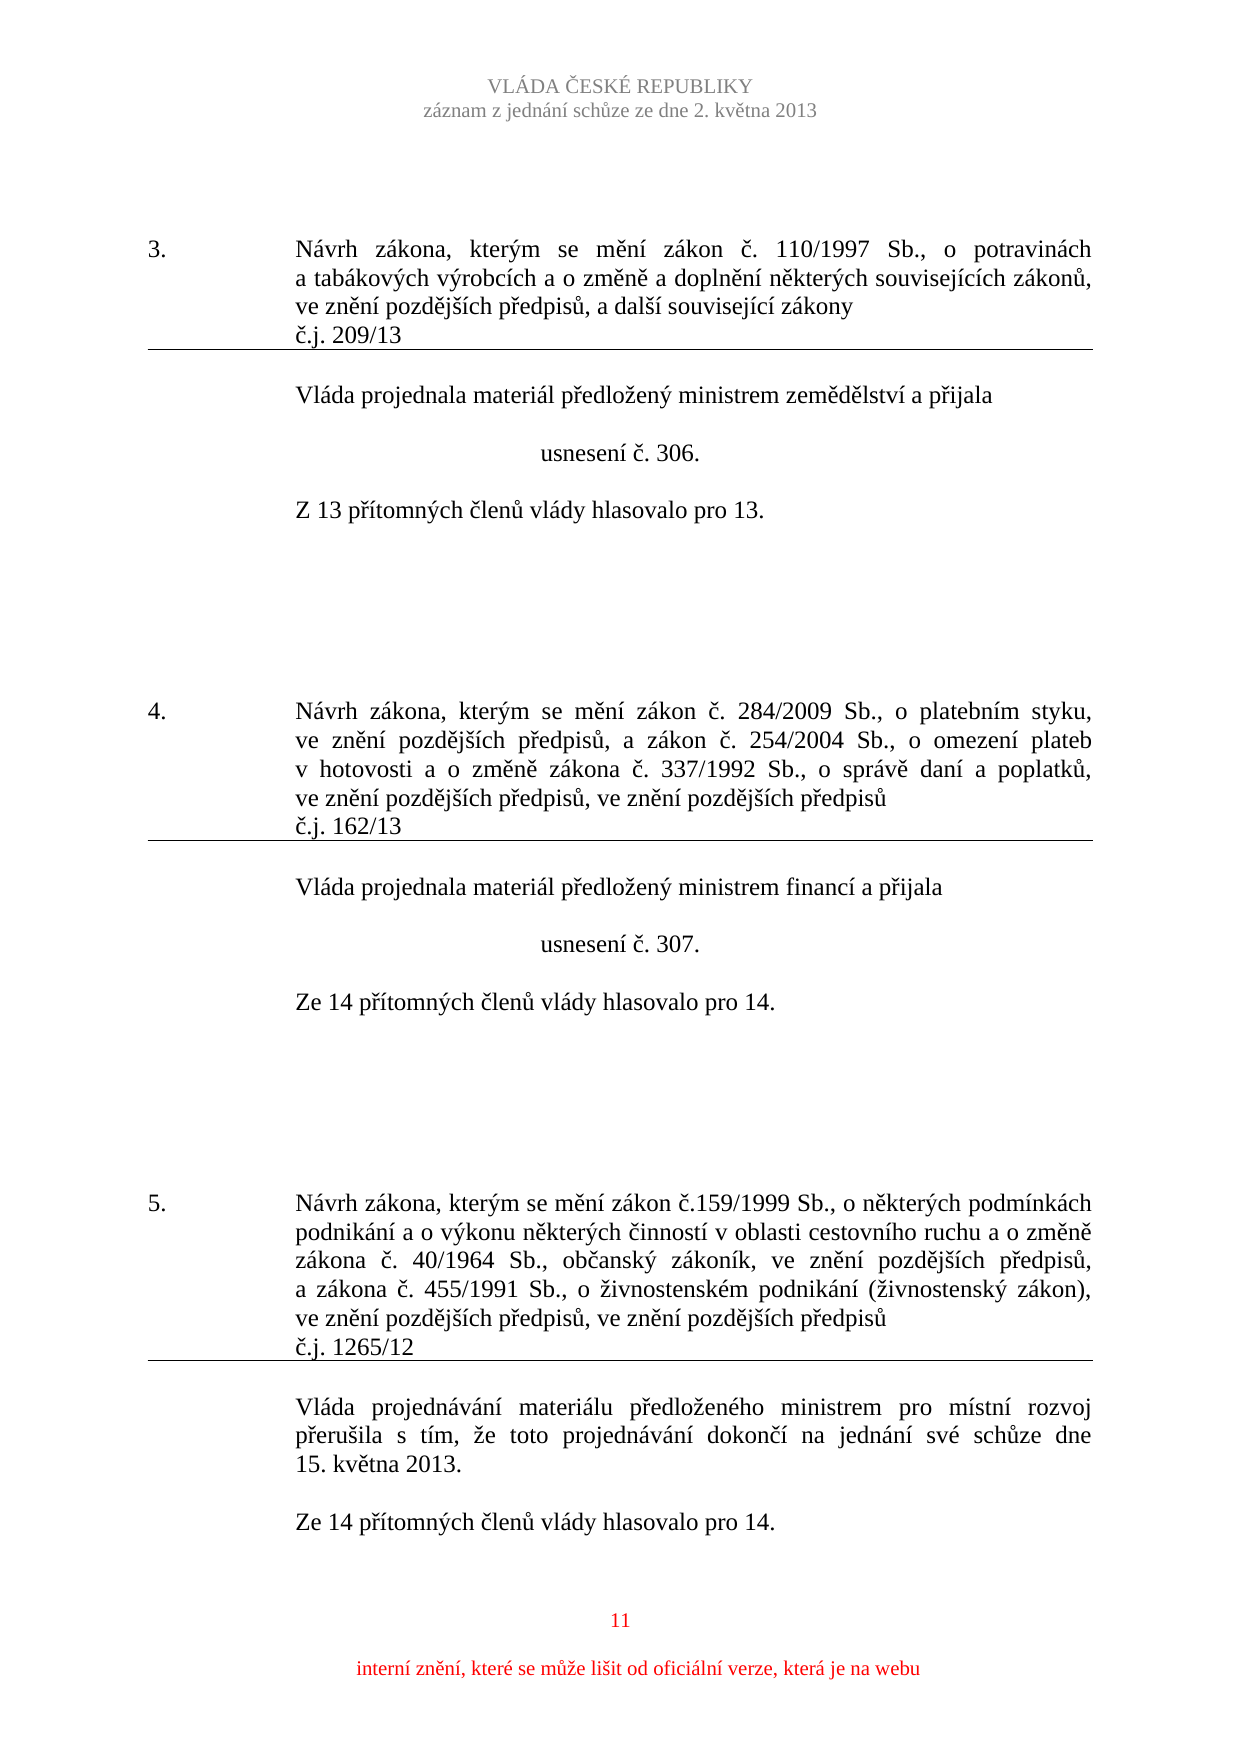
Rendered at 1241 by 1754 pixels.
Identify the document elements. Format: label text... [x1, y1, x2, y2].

text Ze 14 přítomných členů vlády hlasovalo pro 14. [148, 1507, 1093, 1535]
text usnesení č. 306. [148, 438, 1093, 466]
text Z 13 přítomných členů vlády hlasovalo pro 13. [148, 495, 1093, 524]
text 4. Návrh zákona, kterým se mění zákon č. 284/2009 Sb., o platebním styku, ve znění pozdějších předpisů, a zákon č. 254/2004 Sb., o omezení plateb v hotovosti a o změně zákona č. 337/1992 Sb., o správě daní a poplatků, ve znění pozdějších předpisů, ve znění pozdějších předpisů [148, 696, 1093, 811]
text Ze 14 přítomných členů vlády hlasovalo pro 14. [148, 987, 1093, 1015]
text 3. Návrh zákona, kterým se mění zákon č. 110/1997 Sb., o potravinách a tabákových výrobcích a o změně a doplnění některých souvisejících zákonů, ve znění pozdějších předpisů, a další související zákony [148, 234, 1093, 320]
text č.j. 1265/12 [148, 1332, 1093, 1360]
text usnesení č. 307. [148, 929, 1093, 958]
text č.j. 209/13 [148, 320, 1093, 349]
text č.j. 162/13 [148, 811, 1093, 840]
text Vláda projednala materiál předložený ministrem financí a přijala [148, 872, 1093, 900]
text Vláda projednala materiál předložený ministrem zemědělství a přijala [148, 380, 1093, 409]
text 5. Návrh zákona, kterým se mění zákon č.159/1999 Sb., o některých podmínkách podnikání a o výkonu některých činností v oblasti cestovního ruchu a o změně zákona č. 40/1964 Sb., občanský zákoník, ve znění pozdějších předpisů, a zákona č. 455/1991 Sb., o živnostenském podnikání (živnostenský zákon), ve znění pozdějších předpisů, ve znění pozdějších předpisů [148, 1188, 1093, 1332]
text Vláda projednávání materiálu předloženého ministrem pro místní rozvoj přerušila s tím, že toto projednávání dokončí na jednání své schůze dne 15. května 2013. [148, 1392, 1093, 1478]
